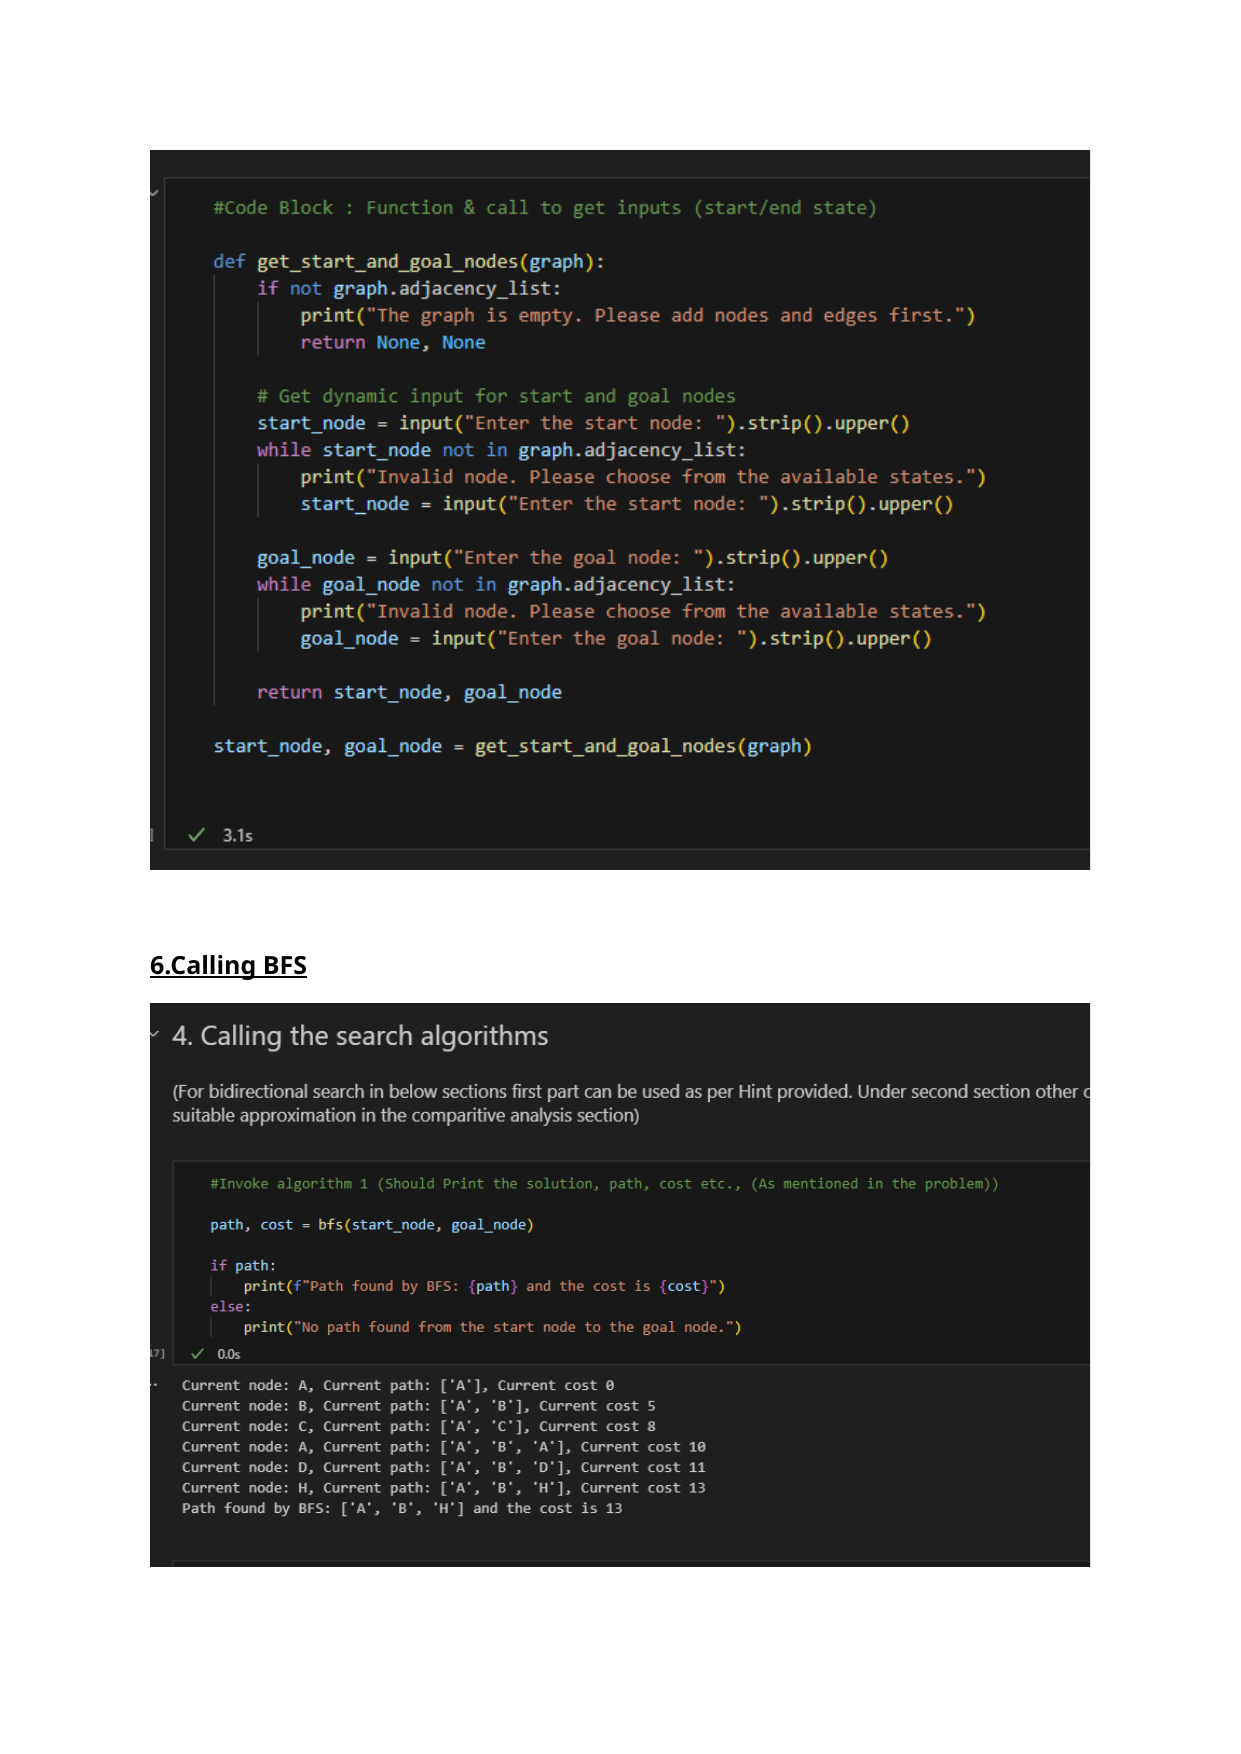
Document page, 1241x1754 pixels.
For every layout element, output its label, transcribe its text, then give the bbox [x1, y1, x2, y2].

picture [150, 150, 1091, 870]
picture [150, 1003, 1091, 1567]
text 6.Calling BFS [150, 947, 1090, 981]
